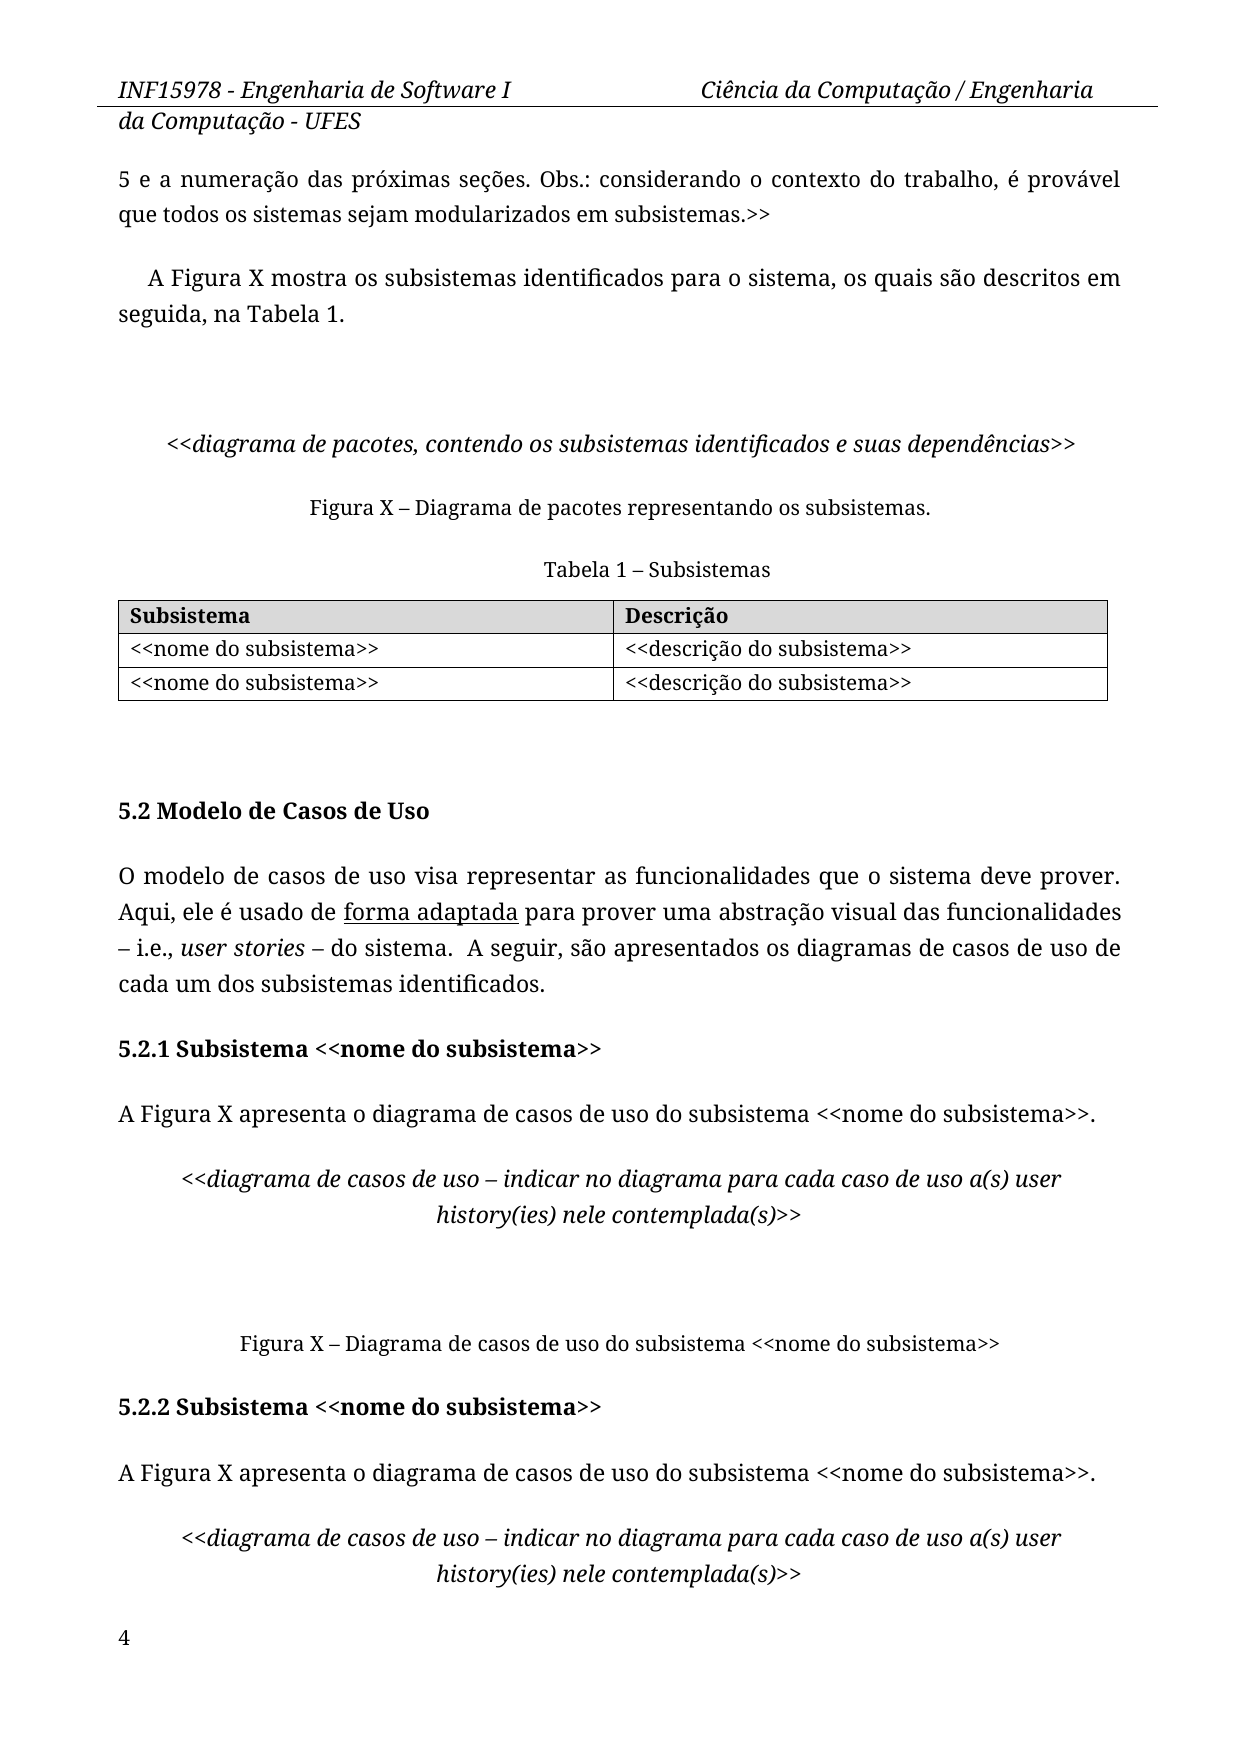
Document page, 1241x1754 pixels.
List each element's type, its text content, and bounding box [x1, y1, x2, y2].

text A Figura X mostra os subsistemas identificados para o sistema, os quais são descritos em seguida, na Tabela 1. [118, 262, 1122, 329]
table_header Descrição [614, 601, 1107, 633]
table_cell <<descrição do subsistema>> [614, 668, 1107, 700]
text Tabela 1 – Subsistemas [118, 555, 1122, 583]
table_header Subsistema [119, 601, 613, 633]
text O modelo de casos de uso visa representar as funcionalidades que o sistema deve prover. Aqui, ele é usado de forma adaptada para prover uma abstração visual das funcionalidades – i.e., user stories – do sistema. A seguir, são apresentados os diagramas de casos de uso de cada um dos subsistemas identificados. [118, 860, 1122, 999]
text Figura X – Diagrama de pacotes representando os subsistemas. [118, 493, 1122, 522]
table_cell <<nome do subsistema>> [119, 634, 613, 667]
text A Figura X apresenta o diagrama de casos de uso do subsistema <<nome do subsistema>>. [118, 1098, 1122, 1129]
text A Figura X apresenta o diagrama de casos de uso do subsistema <<nome do subsistema>>. [118, 1456, 1122, 1488]
text 5.2.1 Subsistema <<nome do subsistema>> [118, 1033, 1122, 1064]
text <<diagrama de pacotes, contendo os subsistemas identificados e suas dependências>> [118, 428, 1122, 459]
table_cell <<descrição do subsistema>> [614, 634, 1107, 667]
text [118, 164, 1122, 228]
table_cell <<nome do subsistema>> [119, 668, 613, 700]
text Figura X – Diagrama de casos de uso do subsistema <<nome do subsistema>> [118, 1329, 1122, 1358]
text <<diagrama de casos de uso – indicar no diagrama para cada caso de uso a(s) user history(ies) nele contemplada(s)>> [118, 1522, 1122, 1589]
text 5.2 Modelo de Casos de Uso [118, 795, 1122, 826]
text <<diagrama de casos de uso – indicar no diagrama para cada caso de uso a(s) user history(ies) nele contemplada(s)>> [118, 1163, 1122, 1231]
text 5.2.2 Subsistema <<nome do subsistema>> [118, 1391, 1122, 1423]
